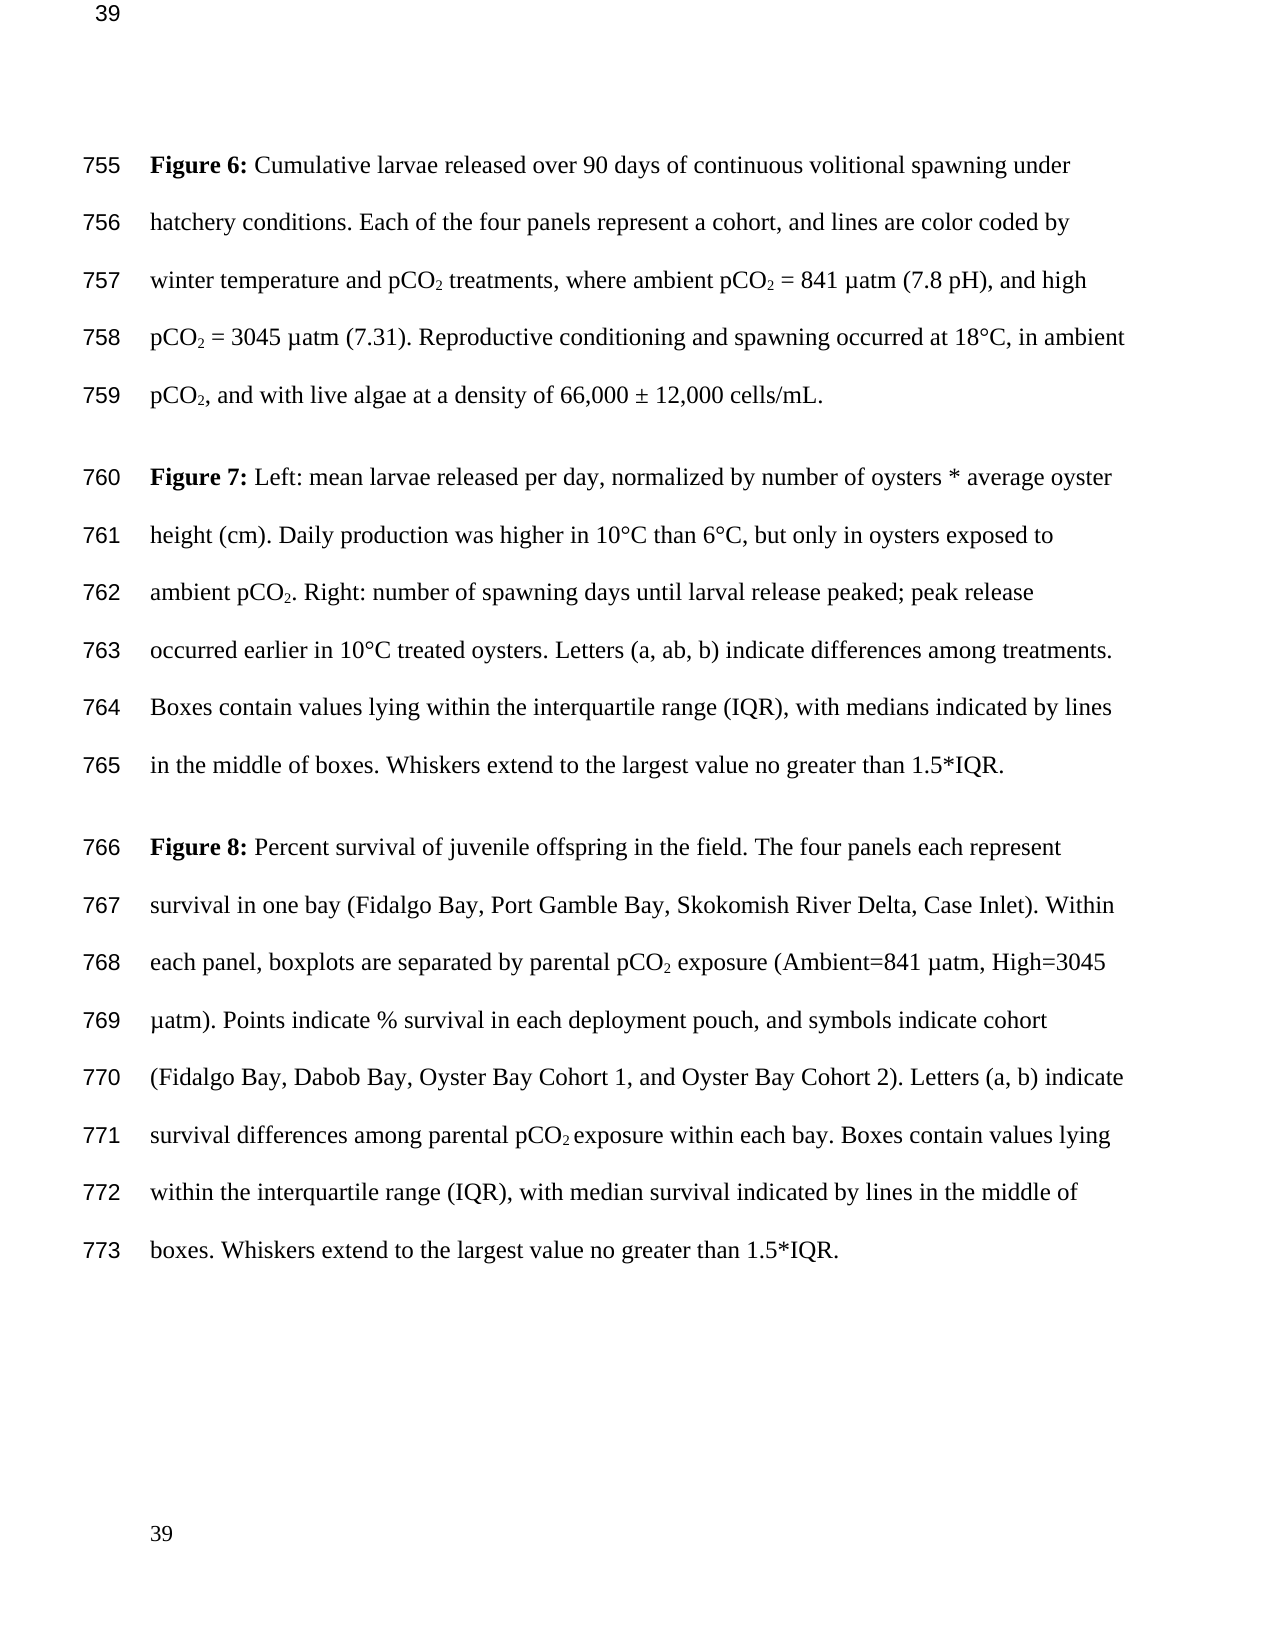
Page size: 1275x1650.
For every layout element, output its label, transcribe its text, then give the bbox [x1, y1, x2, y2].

text Figure 8: Percent survival of juvenile offspring in the field. The four panels each represent survival in one bay (Fidalgo Bay, Port Gamble Bay, Skokomish River Delta, Case Inlet). Within each panel, boxplots are separated by parental pCO2 exposure (Ambient=841 µatm, High=3045 µatm). Points indicate % survival in each deployment pouch, and symbols indicate cohort (Fidalgo Bay, Dabob Bay, Oyster Bay Cohort 1, and Oyster Bay Cohort 2). Letters (a, b) indicate survival differences among parental pCO2 exposure within each bay. Boxes contain values lying within the interquartile range (IQR), with median survival indicated by lines in the middle of boxes. Whiskers extend to the largest value no greater than 1.5*IQR. [150, 832, 1125, 1264]
text Figure 6: Cumulative larvae released over 90 days of continuous volitional spawning under hatchery conditions. Each of the four panels represent a cohort, and lines are color coded by winter temperature and pCO2 treatments, where ambient pCO2 = 841 µatm (7.8 pH), and high pCO2 = 3045 µatm (7.31). Reproductive conditioning and spawning occurred at 18°C, in ambient pCO2, and with live algae at a density of 66,000 ± 12,000 cells/mL. [150, 150, 1125, 409]
text Figure 7: Left: mean larvae released per day, normalized by number of oysters * average oyster height (cm). Daily production was higher in 10°C than 6°C, but only in oysters exposed to ambient pCO2. Right: number of spawning days until larval release peaked; peak release occurred earlier in 10°C treated oysters. Letters (a, ab, b) indicate differences among treatments. Boxes contain values lying within the interquartile range (IQR), with medians indicated by lines in the middle of boxes. Whiskers extend to the largest value no greater than 1.5*IQR. [150, 462, 1125, 779]
